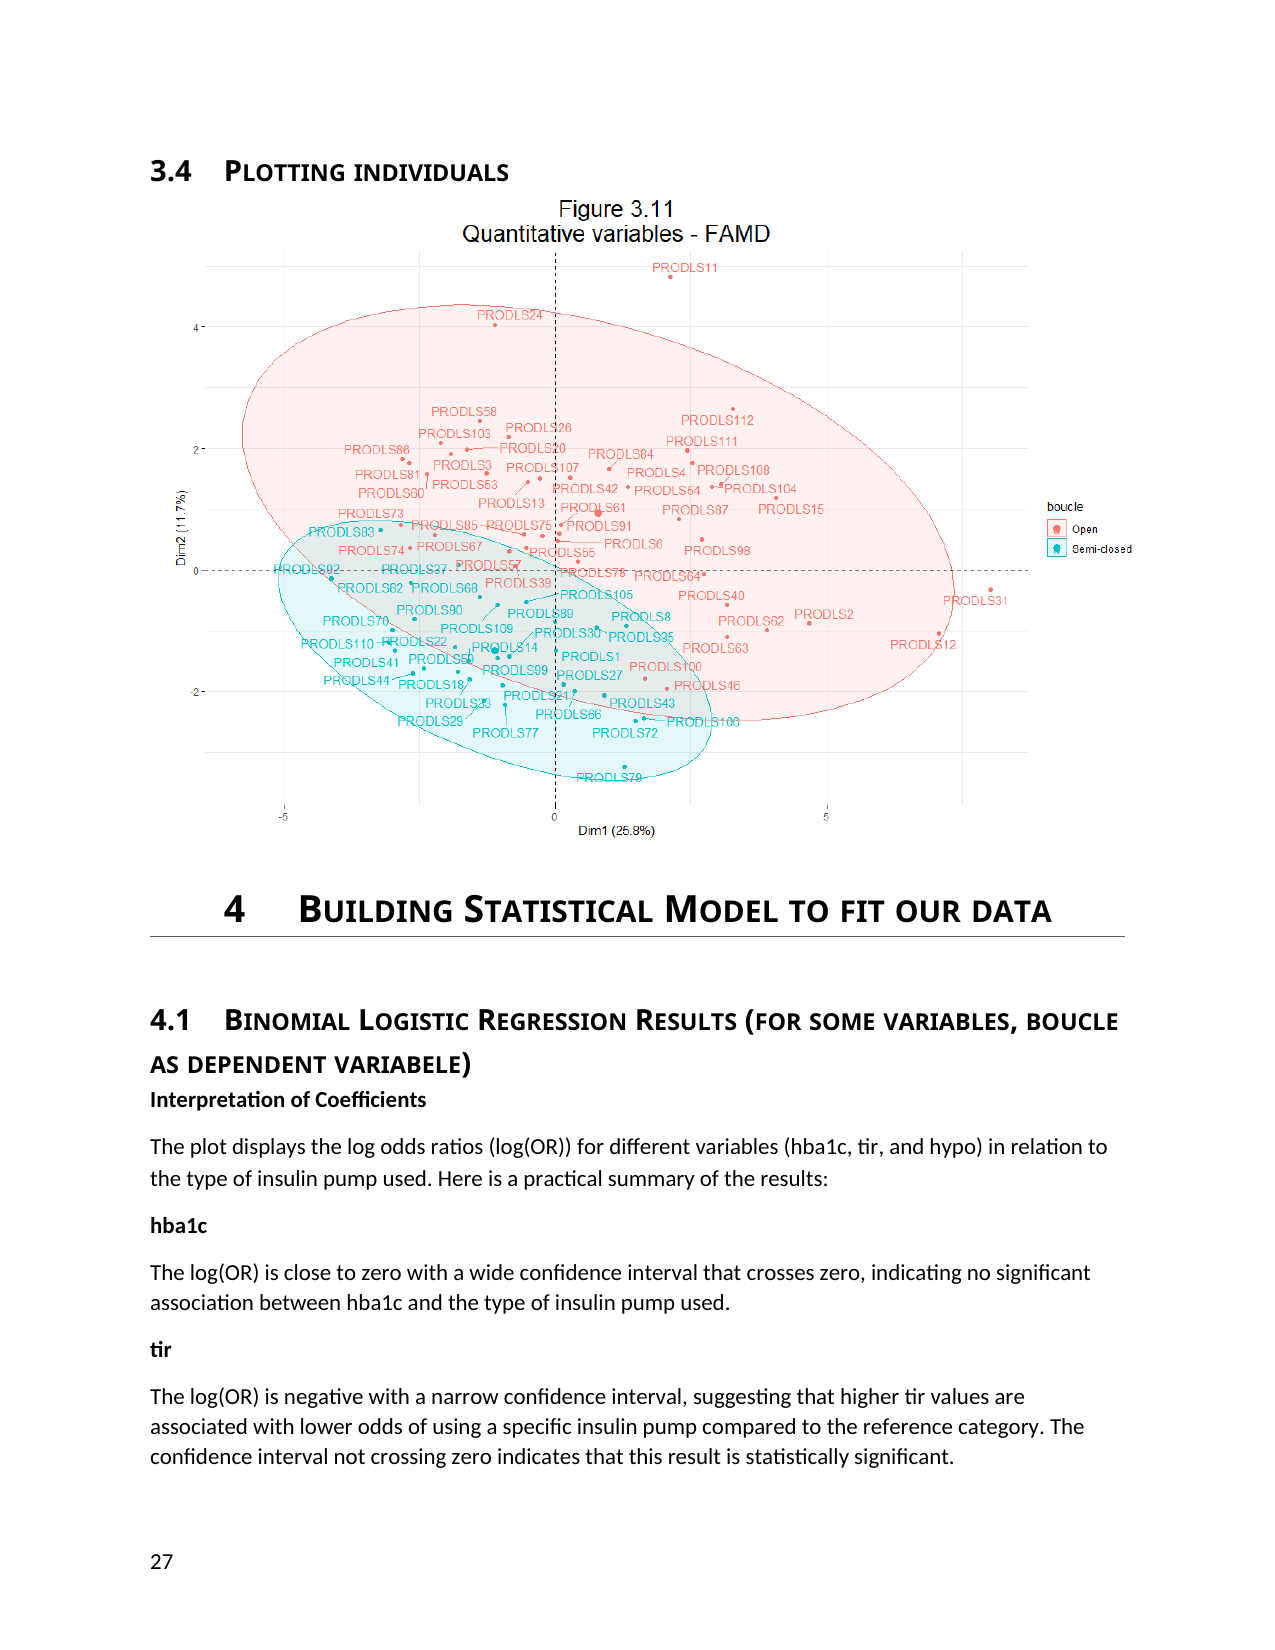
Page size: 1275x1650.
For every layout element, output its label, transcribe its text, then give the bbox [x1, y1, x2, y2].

picture [168, 192, 1144, 843]
subtitle 3.4 Plotting individuals [150, 150, 1125, 190]
subtitle 4.1 Binomial Logistic Regression Results (for some variables, boucle as dependent variabele) [150, 1000, 1125, 1082]
text The plot displays the log odds ratios (log(OR)) for different variables (hba1c, tir, and hypo) in relation to the type of insulin pump used. Here is a practical summary of the results: [150, 1132, 1125, 1192]
text hba1c [150, 1211, 1125, 1239]
subtitle 4 Building Statistical Model to fit our data [150, 882, 1125, 936]
